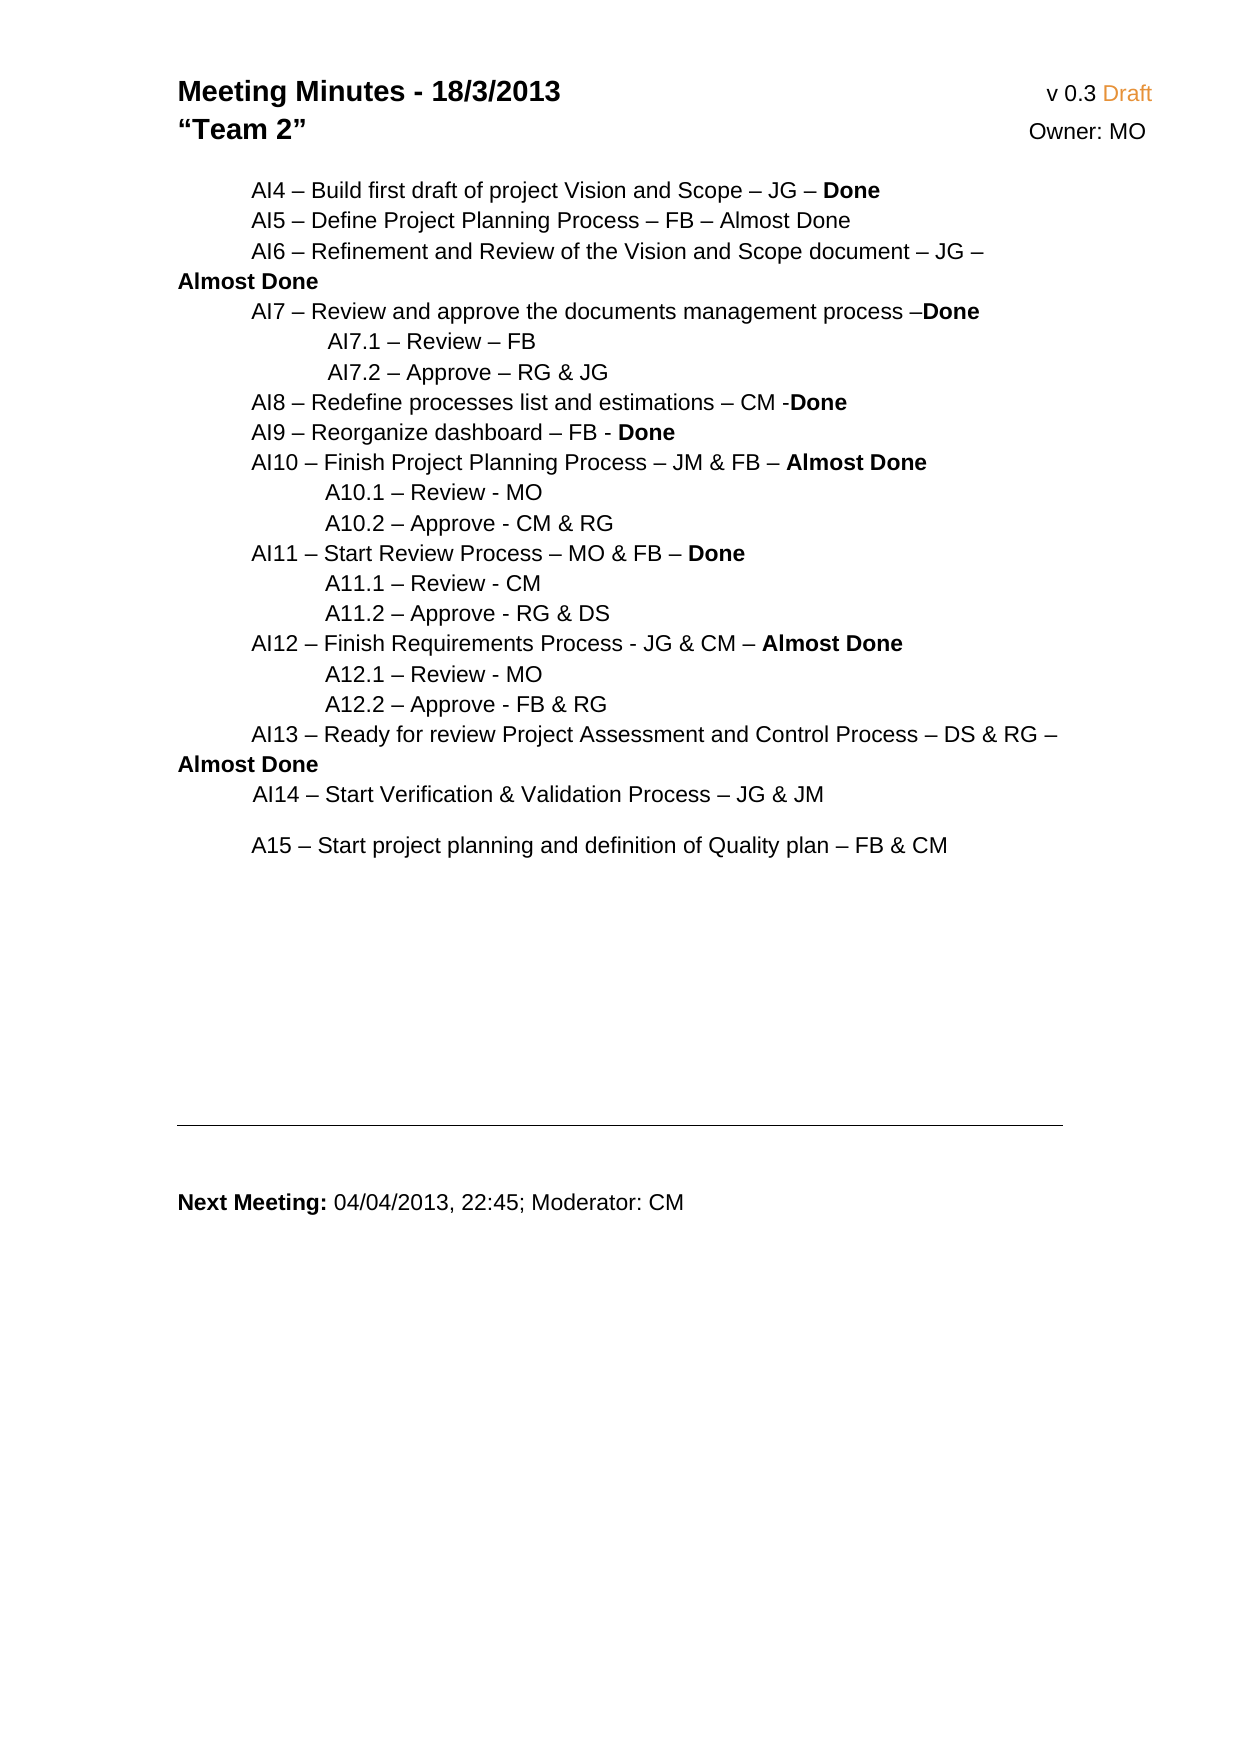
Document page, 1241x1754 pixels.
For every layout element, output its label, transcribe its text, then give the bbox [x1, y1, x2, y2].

text AI7 – Review and approve the documents management process –Done [177, 298, 1063, 324]
text AI12 – Finish Requirements Process - JG & CM – Almost Done [251, 630, 1063, 657]
text AI5 – Define Project Planning Process – FB – Almost Done [177, 207, 1063, 234]
text Next Meeting: 04/04/2013, 22:45; Moderator: CM [177, 1189, 1063, 1215]
text A15 – Start project planning and definition of Quality plan – FB & CM [177, 832, 1063, 859]
list AI14 – Start Verification & Validation Process – JG & JM [252, 781, 1063, 808]
text A12.1 – Review - MO [325, 661, 1063, 687]
text AI7.2 – Approve – RG & JG [252, 358, 1063, 385]
text A10.2 – Approve - CM & RG [325, 509, 1063, 536]
text A11.2 – Approve - RG & DS [325, 600, 1063, 626]
text AI8 – Redefine processes list and estimations – CM -Done [177, 389, 1063, 415]
text AI4 – Build first draft of project Vision and Scope – JG – Done [177, 177, 1063, 203]
text AI11 – Start Review Process – MO & FB – Done [177, 540, 1063, 566]
text AI10 – Finish Project Planning Process – JM & FB – Almost Done [177, 449, 1063, 475]
text AI7.1 – Review – FB [252, 328, 1063, 354]
text A12.2 – Approve - FB & RG [325, 691, 1063, 717]
text AI9 – Reorganize dashboard – FB - Done [177, 419, 1063, 445]
text AI6 – Refinement and Review of the Vision and Scope document – JG – Almost Done [177, 238, 1063, 294]
text A11.1 – Review - CM [325, 570, 1063, 596]
text A10.1 – Review - MO [325, 479, 1063, 506]
text AI13 – Ready for review Project Assessment and Control Process – DS & RG – Almost Done [177, 721, 1063, 777]
